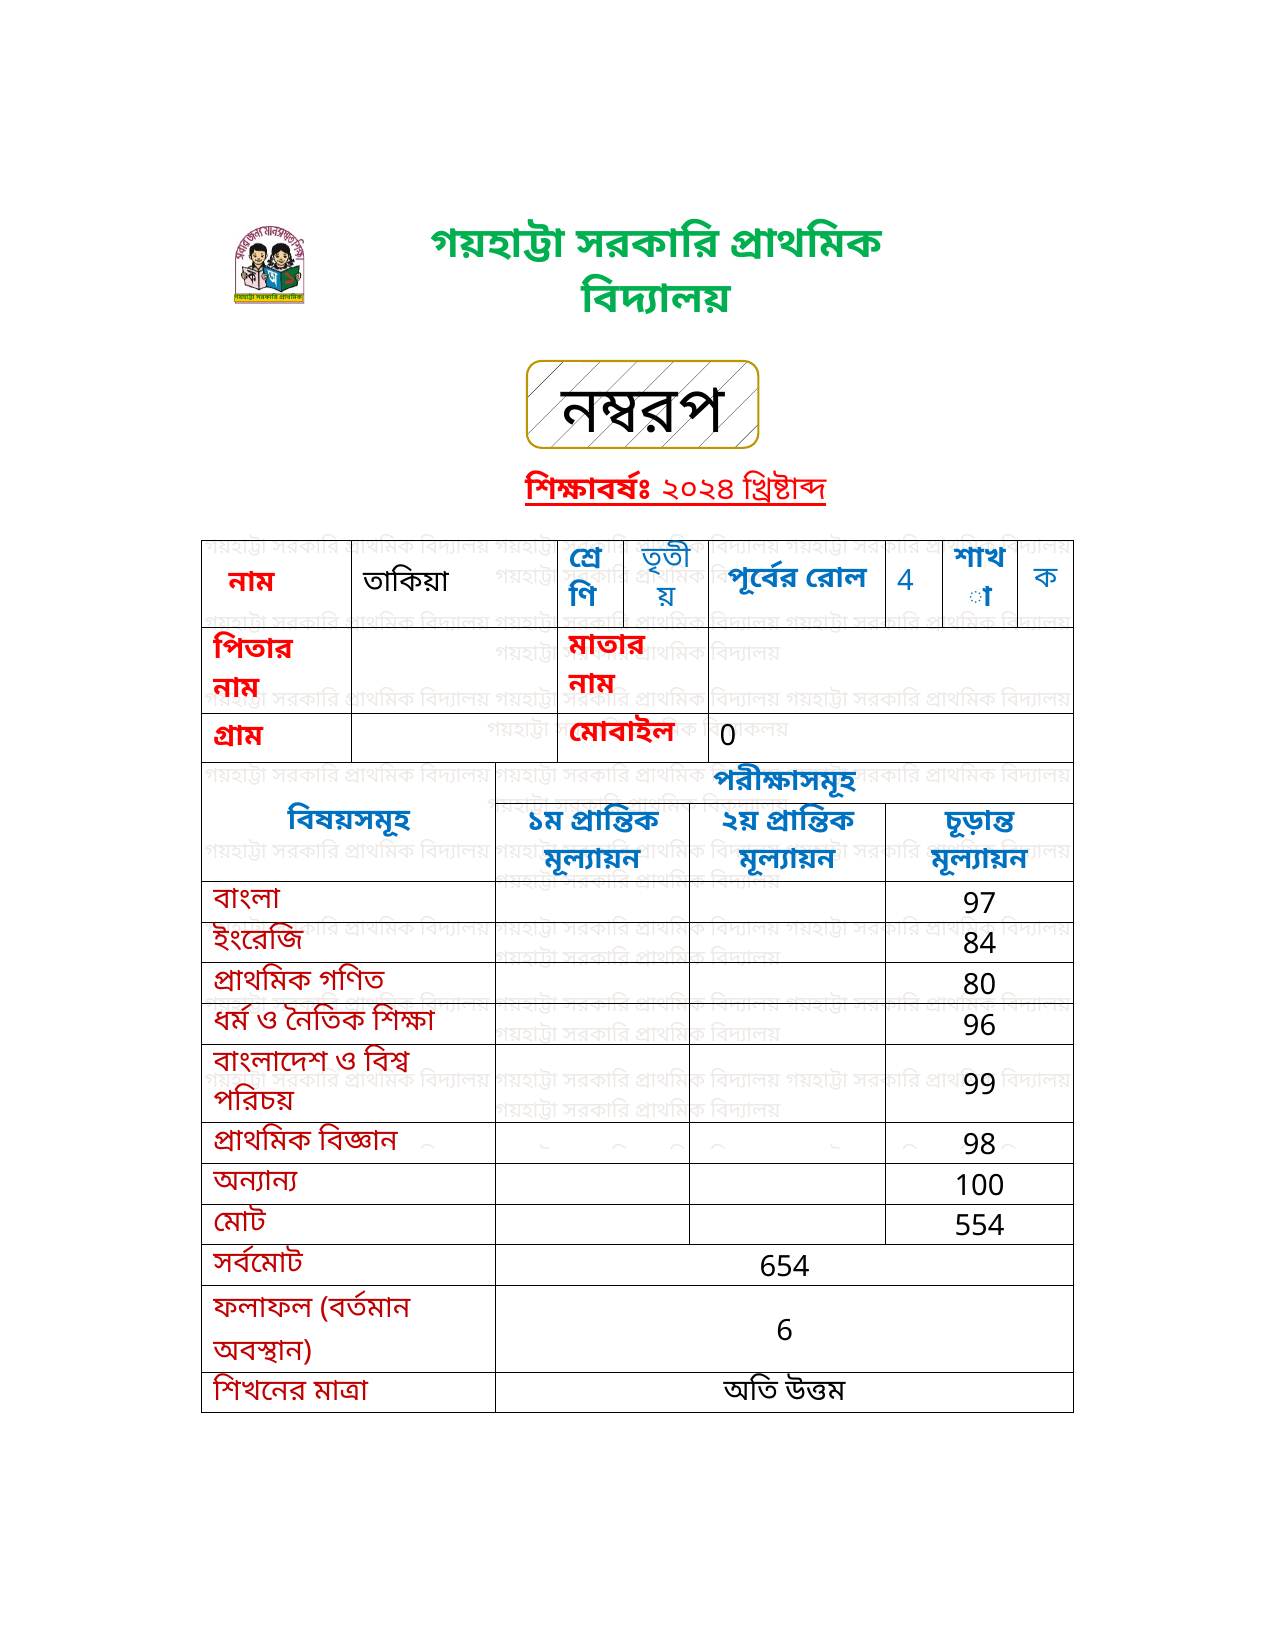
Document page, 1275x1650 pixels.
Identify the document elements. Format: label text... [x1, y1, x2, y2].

table_cell প্রাথমিক গণিত [202, 963, 495, 1003]
table_cell [496, 1164, 689, 1203]
table_cell বাংলাদেশ ও বিশ্ব পরিচয় [202, 1045, 495, 1122]
table_cell মোবাইল [558, 714, 708, 762]
table_cell ১ম প্রান্তিক মূল্যায়ন [496, 804, 689, 881]
table_header তৃতীয় [624, 541, 708, 627]
table_cell 98 [886, 1123, 1073, 1163]
table_cell ফলাফল (বর্তমান অবস্থান) [202, 1286, 495, 1372]
table_cell 99 [886, 1045, 1073, 1122]
table_cell বাংলা [202, 882, 495, 922]
table_header নাম [202, 541, 351, 627]
table_cell ইংরেজি [202, 923, 495, 962]
table_header ক [1018, 541, 1073, 627]
table_cell [690, 1123, 885, 1163]
table_cell বিষয়সমূহ [202, 763, 495, 881]
table_cell [690, 1004, 885, 1044]
table_cell চূড়ান্ত মূল্যায়ন [886, 804, 1073, 881]
table_cell [496, 963, 689, 1003]
table_cell মোট [202, 1205, 495, 1244]
table_cell [352, 628, 557, 713]
table_cell 0 [709, 714, 1073, 762]
table_cell [690, 1045, 885, 1122]
table_cell সর্বমোট [202, 1245, 495, 1285]
table_cell 97 [886, 882, 1073, 922]
table_cell [496, 1205, 689, 1244]
table_cell [709, 628, 1073, 713]
table_cell ২য় প্রান্তিক মূল্যায়ন [690, 804, 885, 881]
table_cell 96 [886, 1004, 1073, 1044]
table_cell পরীক্ষাসমূহ [496, 763, 1073, 802]
table_cell [496, 882, 689, 922]
table_header 4 [886, 541, 942, 627]
table_cell [690, 963, 885, 1003]
table_cell 80 [886, 963, 1073, 1003]
table_cell শিখনের মাত্রা [202, 1373, 495, 1412]
table_cell [496, 1004, 689, 1044]
table_cell 654 [496, 1245, 1073, 1285]
table_cell ধর্ম ও নৈতিক শিক্ষা [202, 1004, 495, 1044]
table_header শ্রেণি [558, 541, 623, 627]
table_cell [690, 923, 885, 962]
table_cell 100 [886, 1164, 1073, 1203]
table_header তাকিয়া [352, 541, 557, 627]
table_cell পিতার নাম [202, 628, 351, 713]
table_cell অন্যান্য [202, 1164, 495, 1203]
table_header শাখা [943, 541, 1017, 627]
table_cell 554 [886, 1205, 1073, 1244]
table_cell [690, 1164, 885, 1203]
table_cell মাতার নাম [558, 628, 708, 713]
table_cell [496, 1123, 689, 1163]
text শিক্ষাবর্ষঃ ২০২৪ খ্রিষ্টাব্দ [450, 470, 1125, 512]
table_cell [352, 714, 557, 762]
table_cell প্রাথমিক বিজ্ঞান [202, 1123, 495, 1163]
table_cell অতি উত্তম [496, 1373, 1073, 1412]
table_cell 84 [886, 923, 1073, 962]
table_header পূর্বের রোল [709, 541, 885, 627]
picture [234, 226, 305, 304]
table_cell [690, 882, 885, 922]
table_cell [690, 1205, 885, 1244]
table_cell 6 [496, 1286, 1073, 1372]
table_cell গ্রাম [202, 714, 351, 762]
table_cell [496, 923, 689, 962]
table_cell [496, 1045, 689, 1122]
